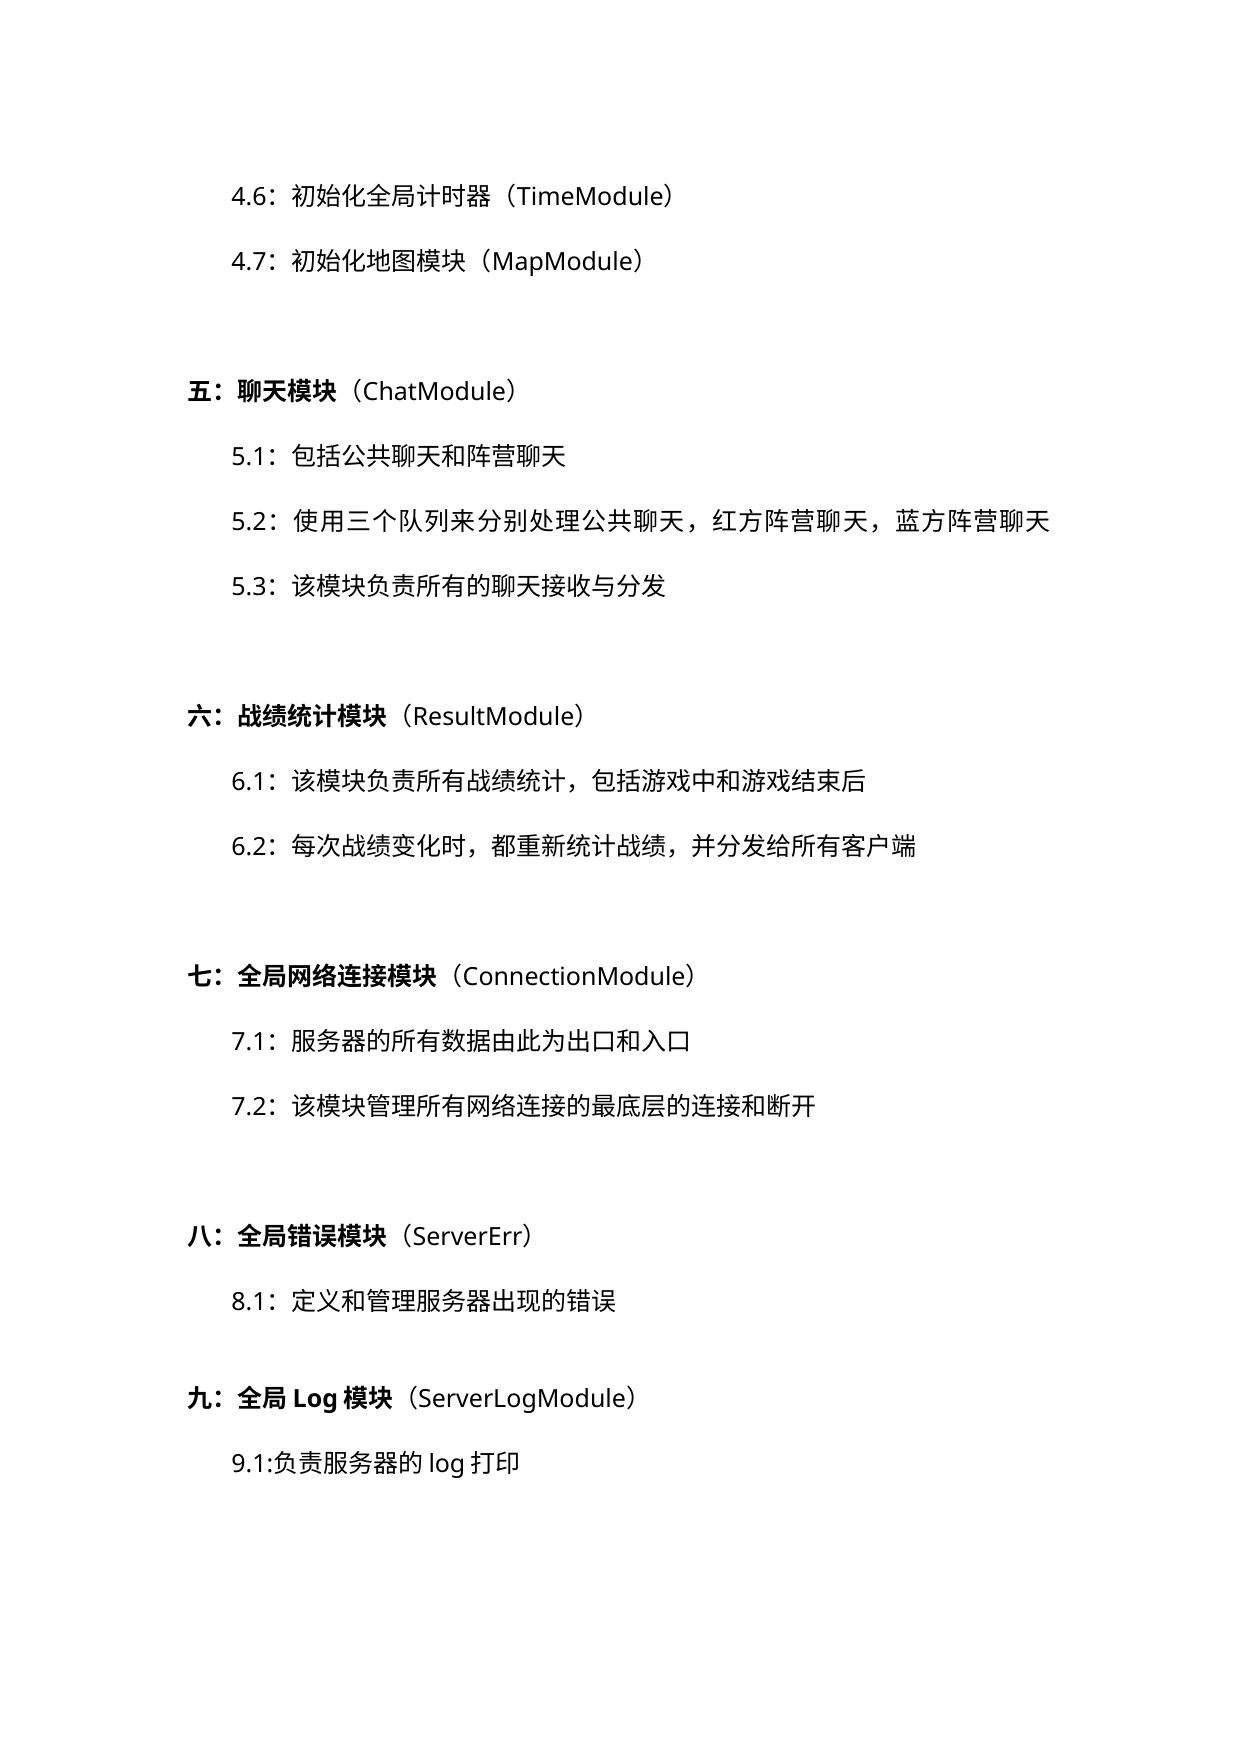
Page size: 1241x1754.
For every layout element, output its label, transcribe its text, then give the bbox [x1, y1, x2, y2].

text 七：全局网络连接模块（ConnectionModule） [187, 942, 1053, 1007]
text 6.1：该模块负责所有战绩统计，包括游戏中和游戏结束后 [187, 747, 1053, 812]
text 八：全局错误模块（ServerErr） [187, 1202, 1053, 1267]
text 9.1:负责服务器的log打印 [187, 1429, 1053, 1494]
text 九：全局Log模块（ServerLogModule） [187, 1364, 1053, 1429]
text 4.7：初始化地图模块（MapModule） [187, 227, 1053, 292]
text 5.1：包括公共聊天和阵营聊天 [187, 422, 1053, 487]
text 六：战绩统计模块（ResultModule） [187, 682, 1053, 747]
text 6.2：每次战绩变化时，都重新统计战绩，并分发给所有客户端 [187, 812, 1053, 877]
text 5.2：使用三个队列来分别处理公共聊天，红方阵营聊天，蓝方阵营聊天 5.3：该模块负责所有的聊天接收与分发 [187, 487, 1053, 617]
text 7.2：该模块管理所有网络连接的最底层的连接和断开 [187, 1072, 1053, 1137]
text 五：聊天模块（ChatModule） [187, 357, 1053, 422]
text 4.6：初始化全局计时器（TimeModule） [187, 162, 1053, 227]
text 8.1：定义和管理服务器出现的错误 [187, 1267, 1053, 1332]
text 7.1：服务器的所有数据由此为出口和入口 [187, 1007, 1053, 1072]
